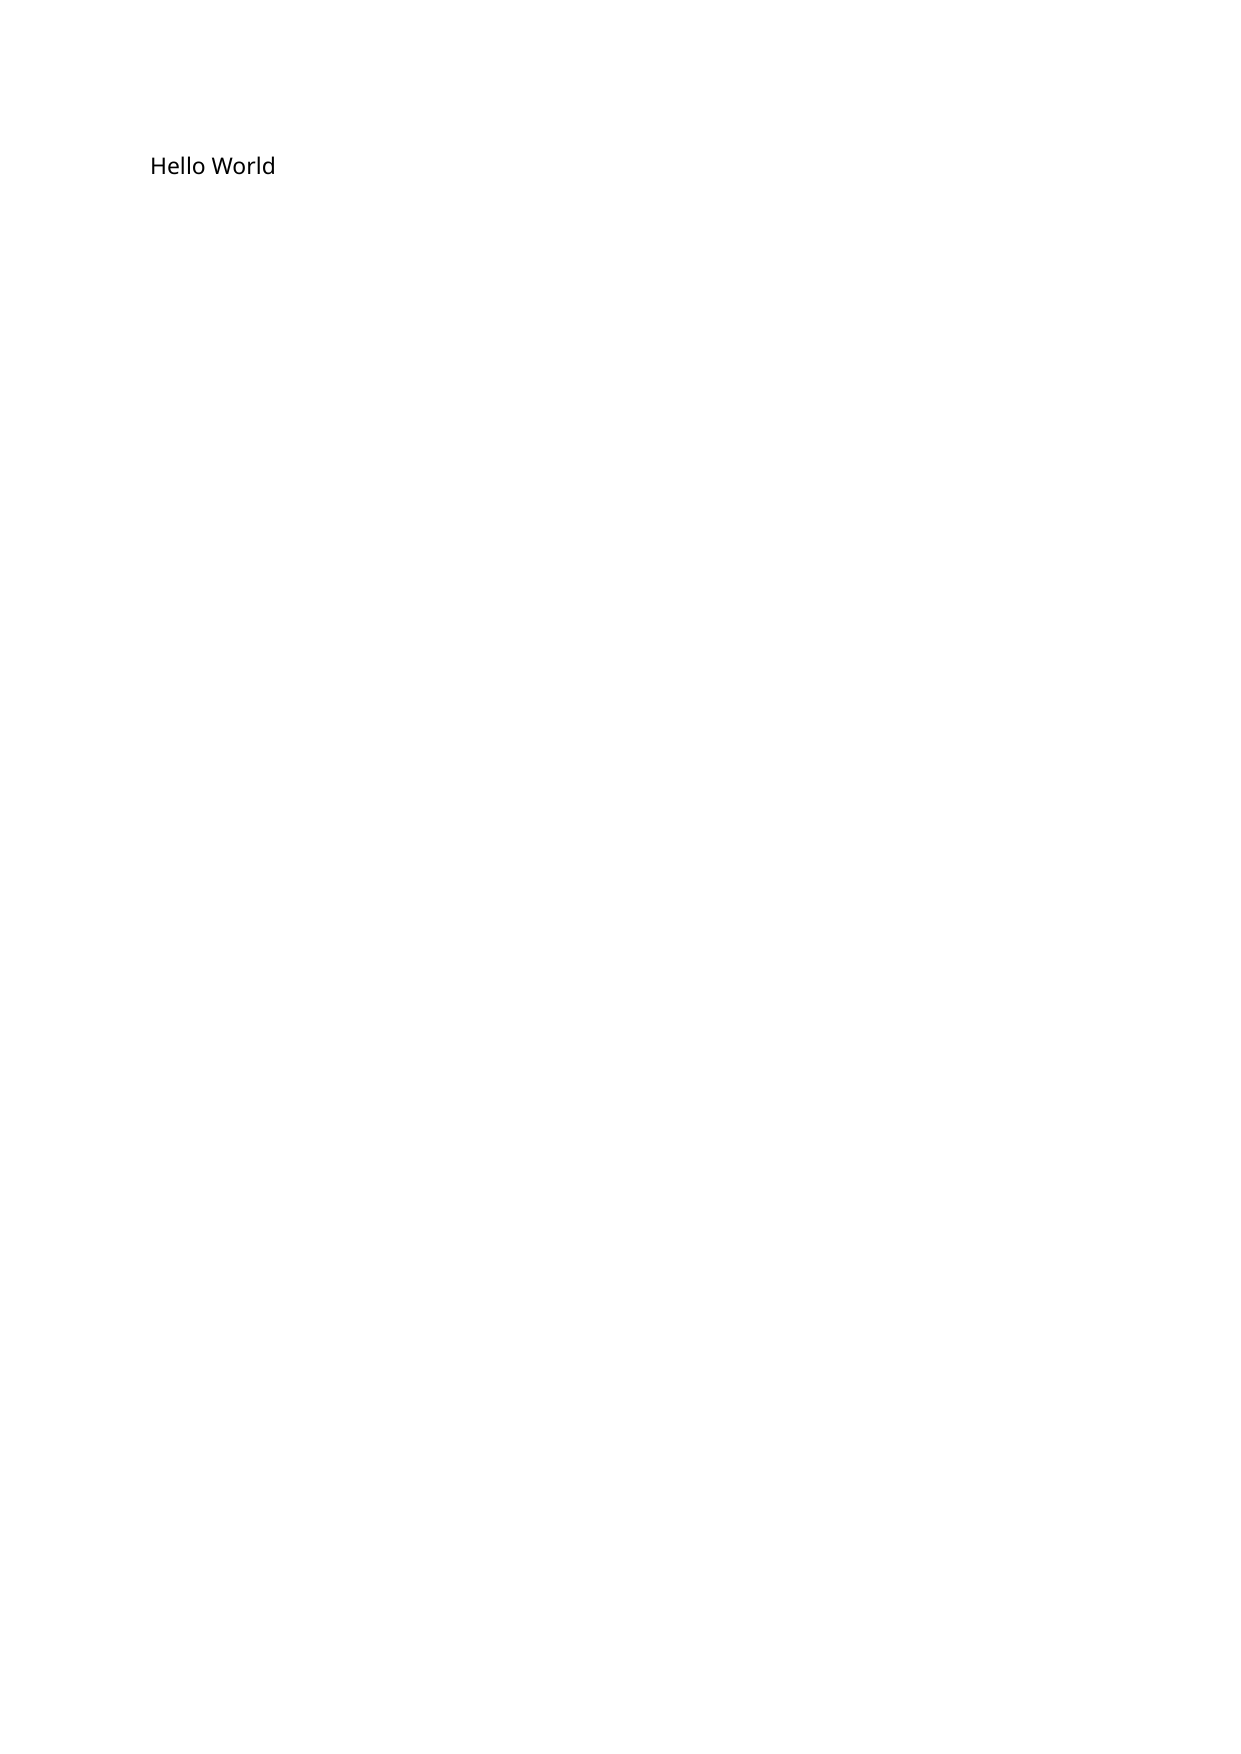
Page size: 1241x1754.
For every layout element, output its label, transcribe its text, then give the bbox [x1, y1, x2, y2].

text Hello World [150, 150, 1090, 181]
